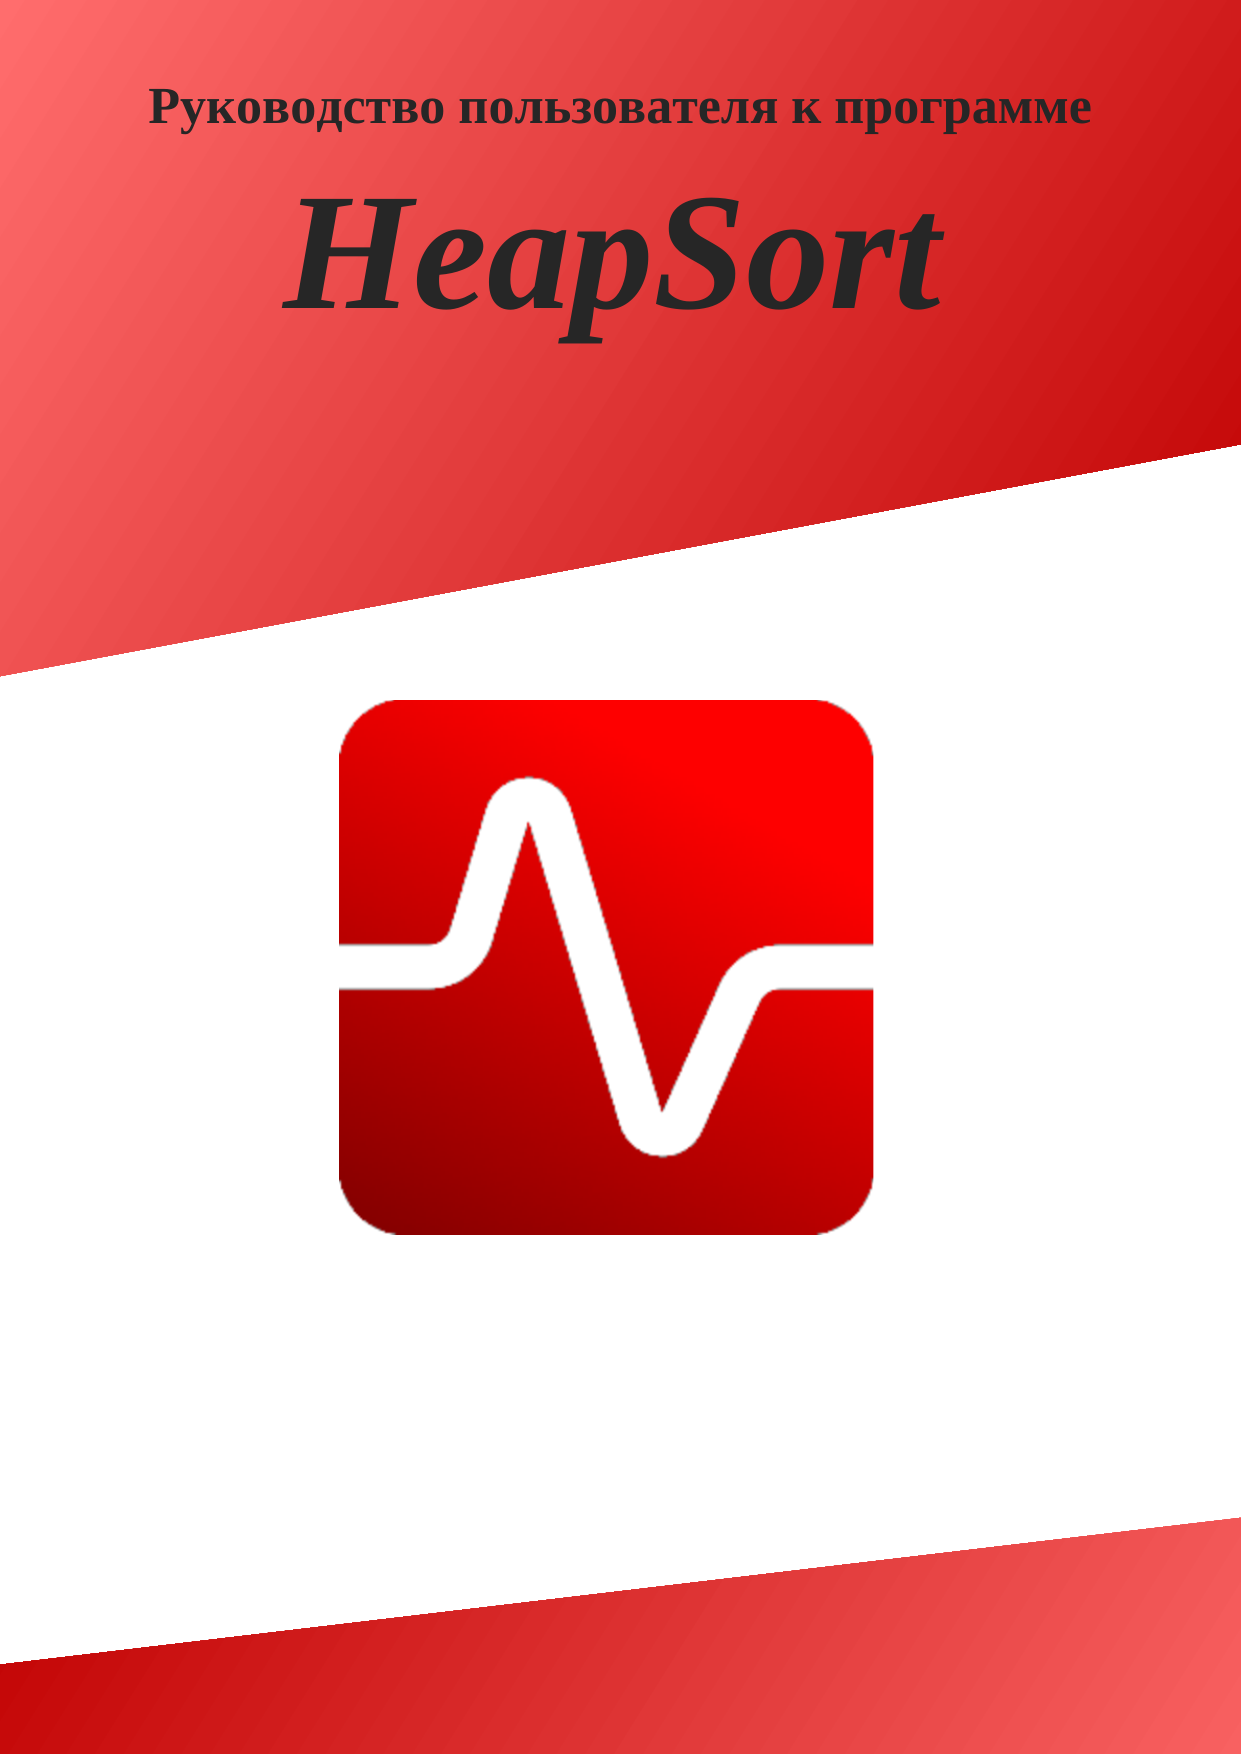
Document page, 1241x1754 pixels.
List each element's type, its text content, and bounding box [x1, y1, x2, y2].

text Руководство пользователя к программе [75, 75, 1165, 135]
picture [339, 700, 874, 1235]
text HeapSort [75, 153, 1165, 344]
